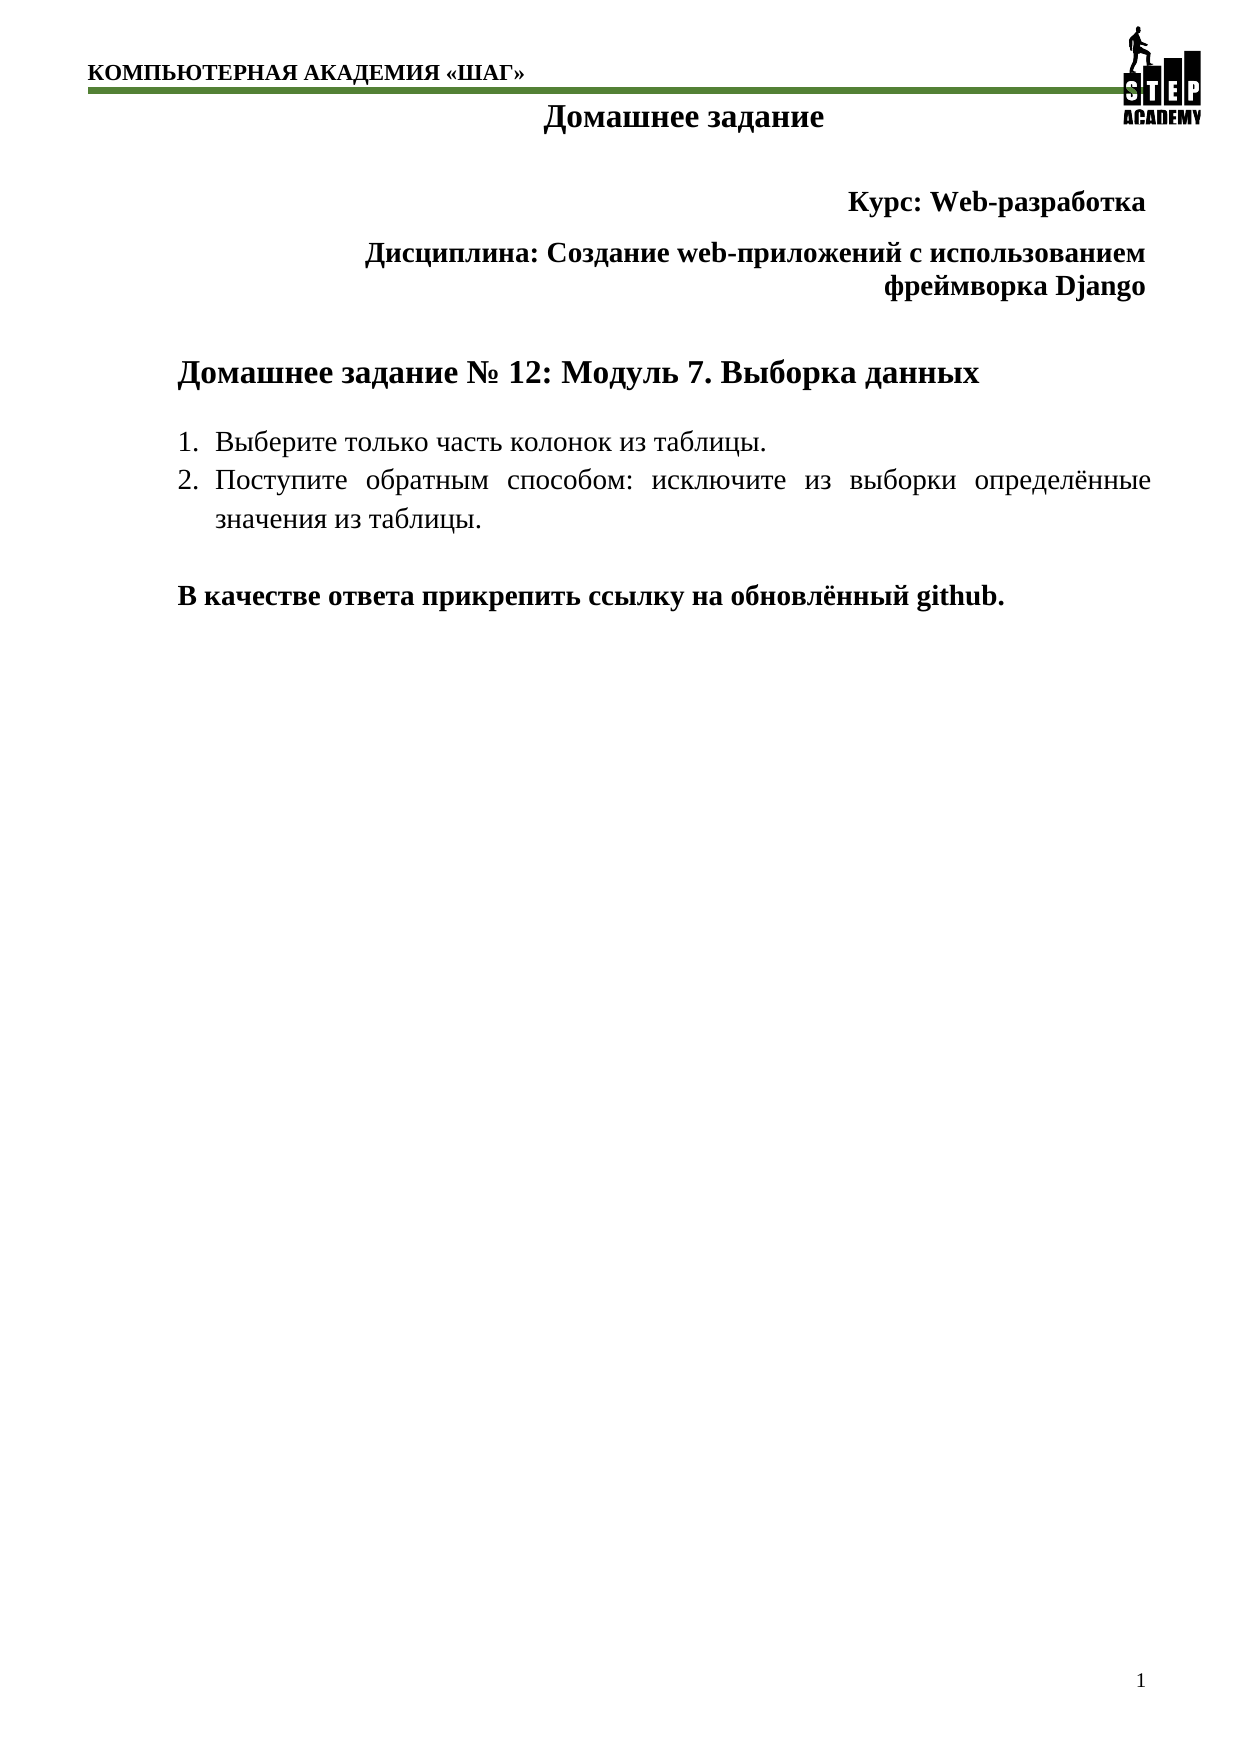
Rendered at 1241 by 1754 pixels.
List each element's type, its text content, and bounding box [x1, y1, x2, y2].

picture [1122, 26, 1201, 123]
text В качестве ответа прикрепить ссылку на обновлённый github. [177, 578, 1152, 612]
text Домашнее задание № 12: Модуль 7. Выборка данных [177, 352, 1152, 390]
list Выберите только часть колонок из таблицы. [177, 424, 1152, 457]
list Поступите обратным способом: исключите из выборки определённые значения из таблицы. [177, 462, 1152, 534]
